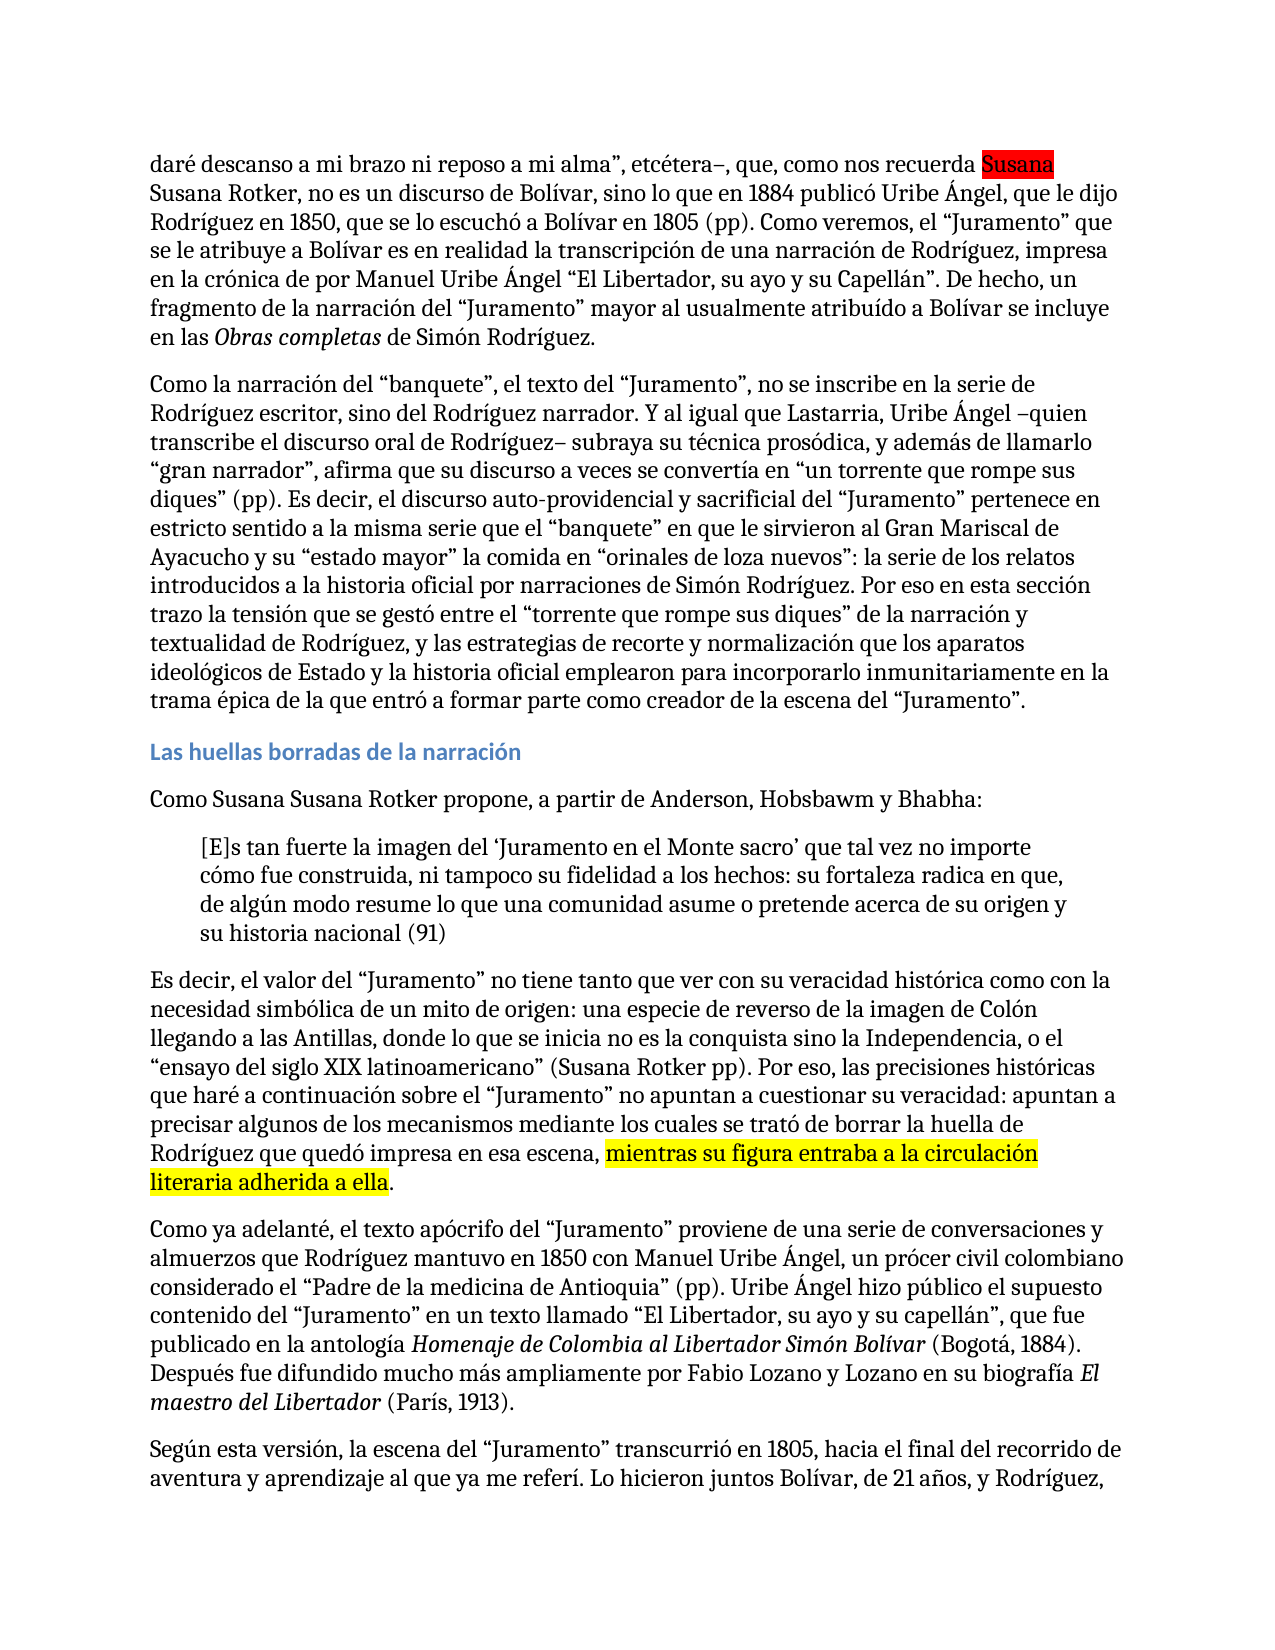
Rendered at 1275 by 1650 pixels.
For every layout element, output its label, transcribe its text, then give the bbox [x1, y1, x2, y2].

subtitle Las huellas borradas de la narración [150, 736, 1125, 766]
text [150, 1435, 1125, 1493]
text Como ya adelanté, el texto apócrifo del “Juramento” proviene de una serie de conversaciones y almuerzos que Rodríguez mantuvo en 1850 con Manuel Uribe Ángel, un prócer civil colombiano considerado el “Padre de la medicina de Antioquia” (pp). Uribe Ángel hizo público el supuesto contenido del “Juramento” en un texto llamado “El Libertador, su ayo y su capellán”, que fue publicado en la antología Homenaje de Colombia al Libertador Simón Bolívar (Bogotá, 1884). Después fue difundido mucho más ampliamente por Fabio Lozano y Lozano en su biografía El maestro del Libertador (París, 1913). [150, 1215, 1125, 1416]
text Como Susana Susana Rotker propone, a partir de Anderson, Hobsbawm y Bhabha: [150, 785, 1125, 814]
text [E]s tan fuerte la imagen del ‘Juramento en el Monte sacro’ que tal vez no importe cómo fue construida, ni tampoco su fidelidad a los hechos: su fortaleza radica en que, de algún modo resume lo que una comunidad asume o pretende acerca de su origen y su historia nacional (91) [200, 833, 1075, 948]
text Es decir, el valor del “Juramento” no tiene tanto que ver con su veracidad histórica como con la necesidad simbólica de un mito de origen: una especie de reverso de la imagen de Colón llegando a las Antillas, donde lo que se inicia no es la conquista sino la Independencia, o el “ensayo del siglo XIX latinoamericano” (Susana Rotker pp). Por eso, las precisiones históricas que haré a continuación sobre el “Juramento” no apuntan a cuestionar su veracidad: apuntan a precisar algunos de los mecanismos mediante los cuales se trató de borrar la huella de Rodríguez que quedó impresa en esa escena, mientras su figura entraba a la circulación literaria adherida a ella. [150, 966, 1125, 1196]
text Como la narración del “banquete”, el texto del “Juramento”, no se inscribe en la serie de Rodríguez escritor, sino del Rodríguez narrador. Y al igual que Lastarria, Uribe Ángel –quien transcribe el discurso oral de Rodríguez– subraya su técnica prosódica, y además de llamarlo “gran narrador”, afirma que su discurso a veces se convertía en “un torrente que rompe sus diques” (pp). Es decir, el discurso auto-providencial y sacrificial del “Juramento” pertenece en estricto sentido a la misma serie que el “banquete” en que le sirvieron al Gran Mariscal de Ayacucho y su “estado mayor” la comida en “orinales de loza nuevos”: la serie de los relatos introducidos a la historia oficial por narraciones de Simón Rodríguez. Por eso en esta sección trazo la tensión que se gestó entre el “torrente que rompe sus diques” de la narración y textualidad de Rodríguez, y las estrategias de recorte y normalización que los aparatos ideológicos de Estado y la historia oficial emplearon para incorporarlo inmunitariamente en la trama épica de la que entró a formar parte como creador de la escena del “Juramento”. [150, 370, 1125, 715]
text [150, 150, 1125, 351]
